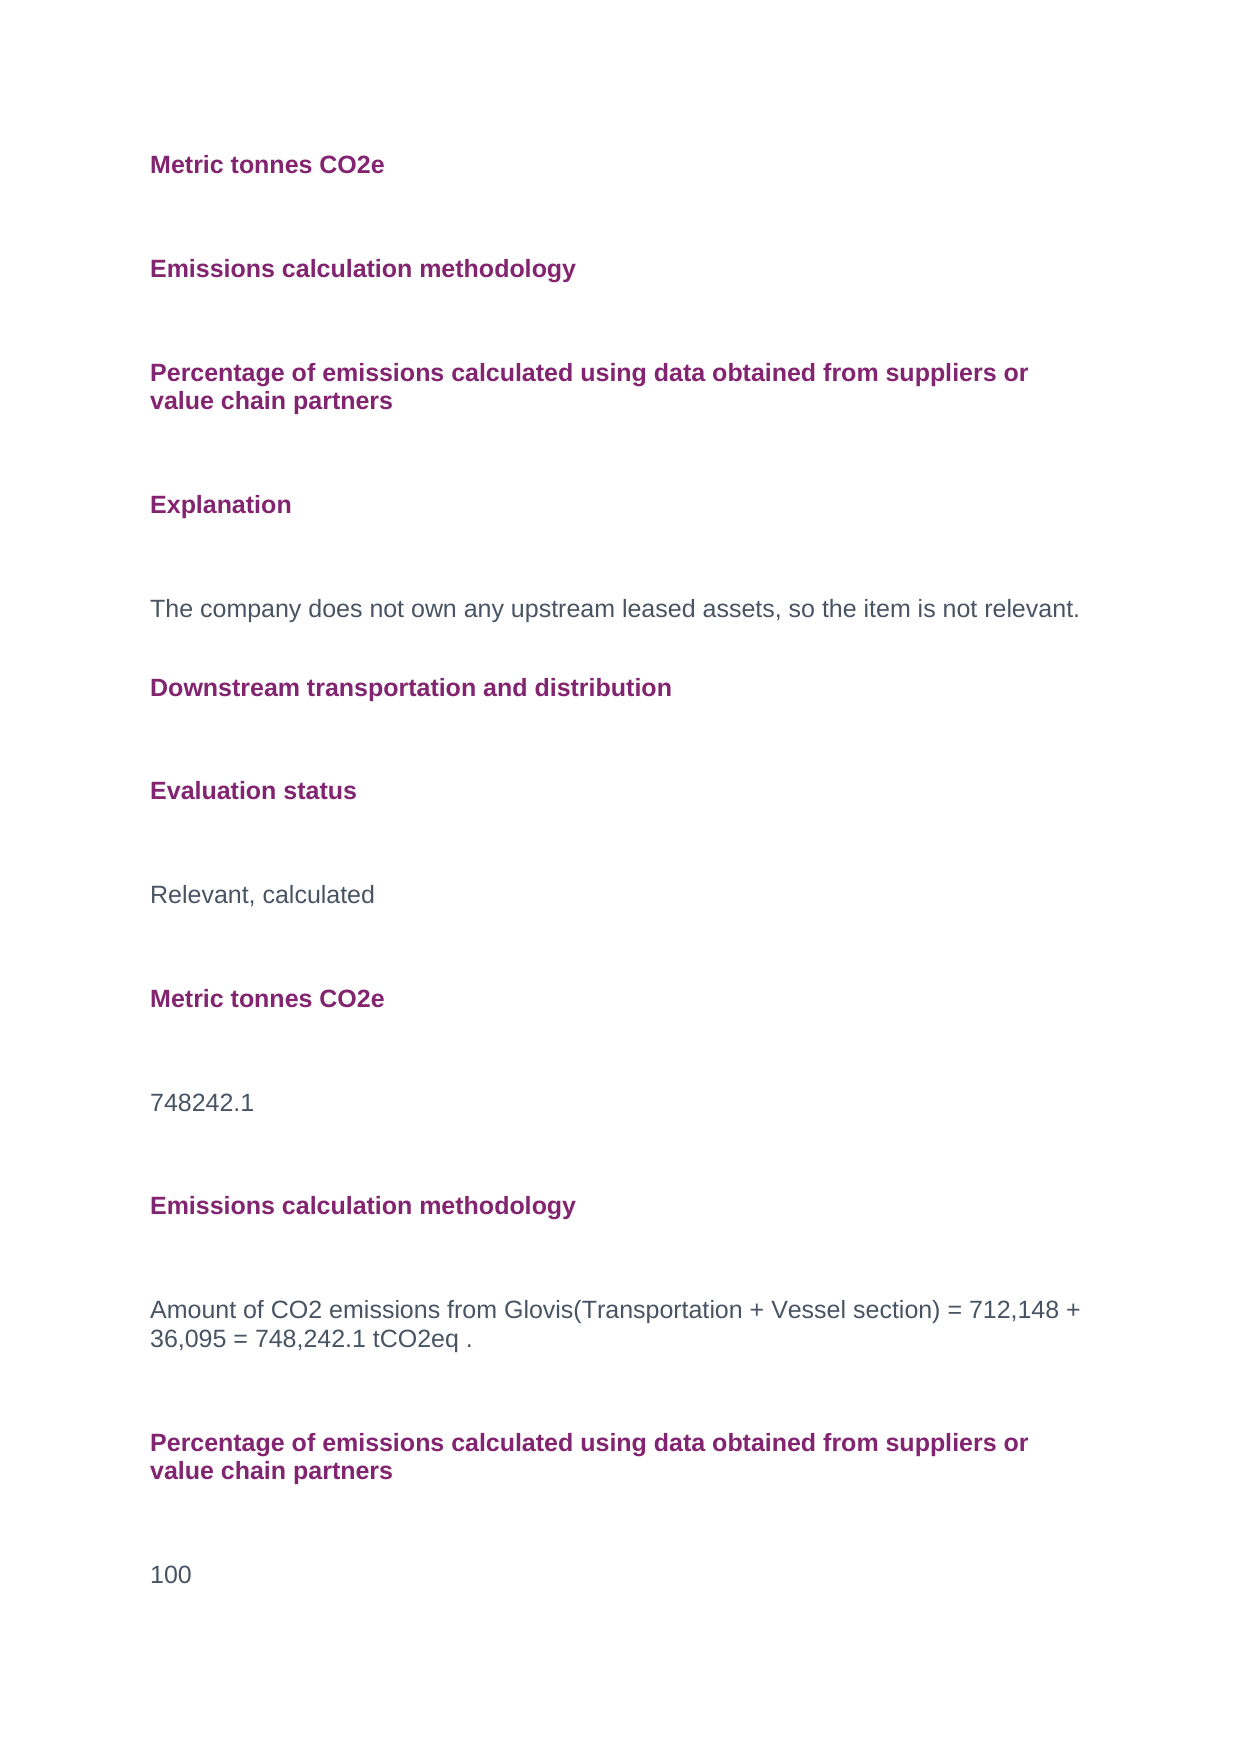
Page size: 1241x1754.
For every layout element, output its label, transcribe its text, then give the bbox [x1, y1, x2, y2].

text 748242.1 [150, 1087, 1090, 1116]
subtitle Emissions calculation methodology [150, 254, 1090, 282]
subtitle Evaluation status [150, 776, 1090, 805]
text The company does not own any upstream leased assets, so the item is not relevant. [150, 594, 1090, 622]
text Amount of CO2 emissions from Glovis(Transportation + Vessel section) = 712,148 + 36,095 = 748,242.1 tCO2eq . [150, 1295, 1090, 1352]
subtitle Downstream transportation and distribution [150, 672, 1090, 701]
text Relevant, calculated [150, 880, 1090, 909]
subtitle Metric tonnes CO2e [150, 984, 1090, 1012]
subtitle Emissions calculation methodology [150, 1191, 1090, 1220]
subtitle Metric tonnes CO2e [150, 150, 1090, 179]
text 100 [150, 1560, 1090, 1589]
subtitle Percentage of emissions calculated using data obtained from suppliers or value chain partners [150, 1427, 1090, 1485]
subtitle Percentage of emissions calculated using data obtained from suppliers or value chain partners [150, 357, 1090, 415]
subtitle Explanation [150, 490, 1090, 519]
